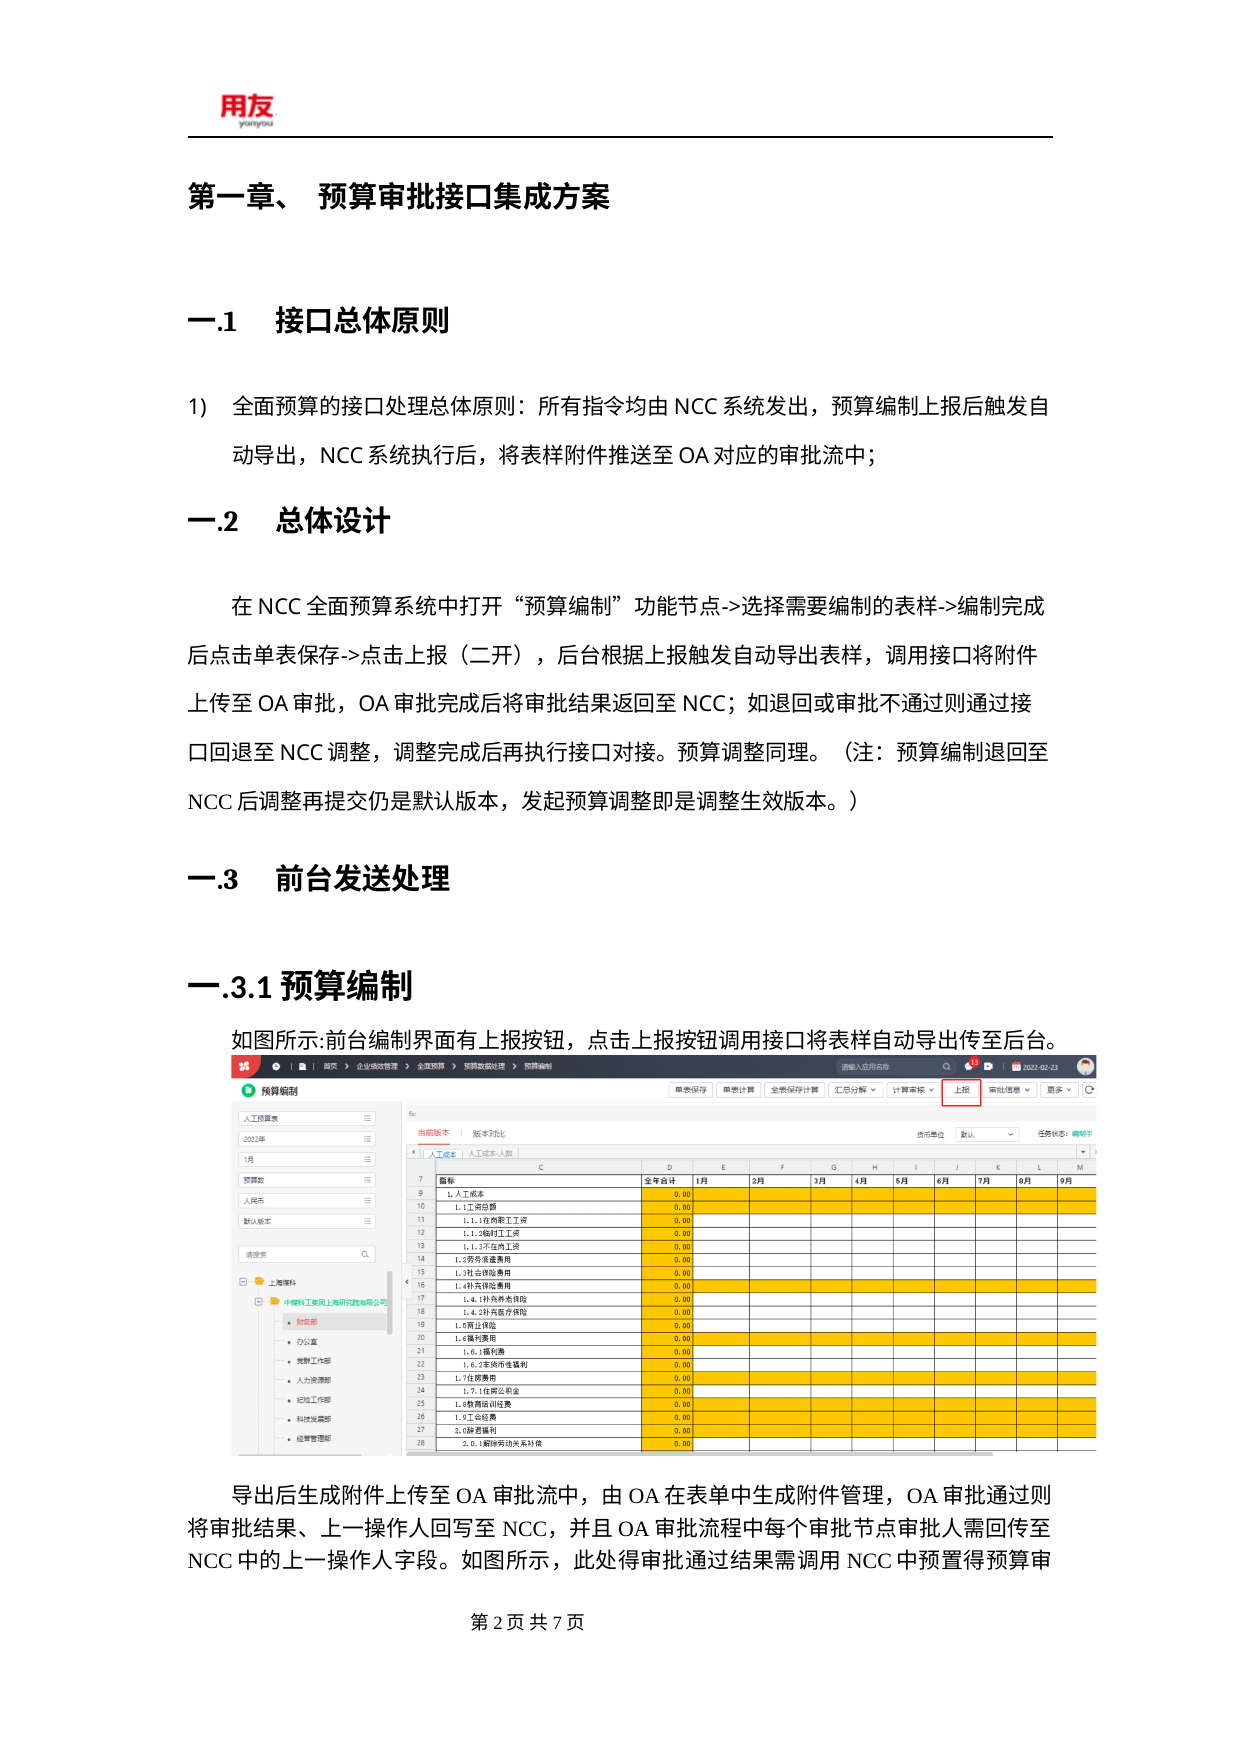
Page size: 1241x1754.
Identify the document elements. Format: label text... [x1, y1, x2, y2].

text 总体设计 [187, 486, 1031, 551]
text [187, 1478, 1053, 1575]
text 前台发送处理 [187, 844, 1031, 909]
list 全面预算的接口处理总体原则：所有指令均由NCC系统发出，预算编制上报后触发自动导出，NCC系统执行后，将表样附件推送至OA对应的审批流中； [187, 389, 1053, 470]
text 在NCC全面预算系统中打开“预算编制”功能节点->选择需要编制的表样->编制完成后点击单表保存->点击上报（二开），后台根据上报触发自动导出表样，调用接口将附件上传至OA审批，OA审批完成后将审批结果返回至NCC；如退回或审批不通过则通过接口回退至NCC调整，调整完成后再执行接口对接。预算调整同理。（注：预算编制退回至NCC后调整再提交仍是默认版本，发起预算调整即是调整生效版本。） [187, 589, 1053, 816]
picture [231, 1055, 1097, 1456]
subtitle 接口总体原则 [187, 286, 1053, 351]
text 如图所示:前台编制界面有上报按钮，点击上报按钮调用接口将表样自动导出传至后台。 [187, 1023, 1053, 1055]
text 预算编制 [187, 951, 1053, 1016]
picture [215, 88, 277, 134]
subtitle 预算审批接口集成方案 [187, 162, 1053, 227]
